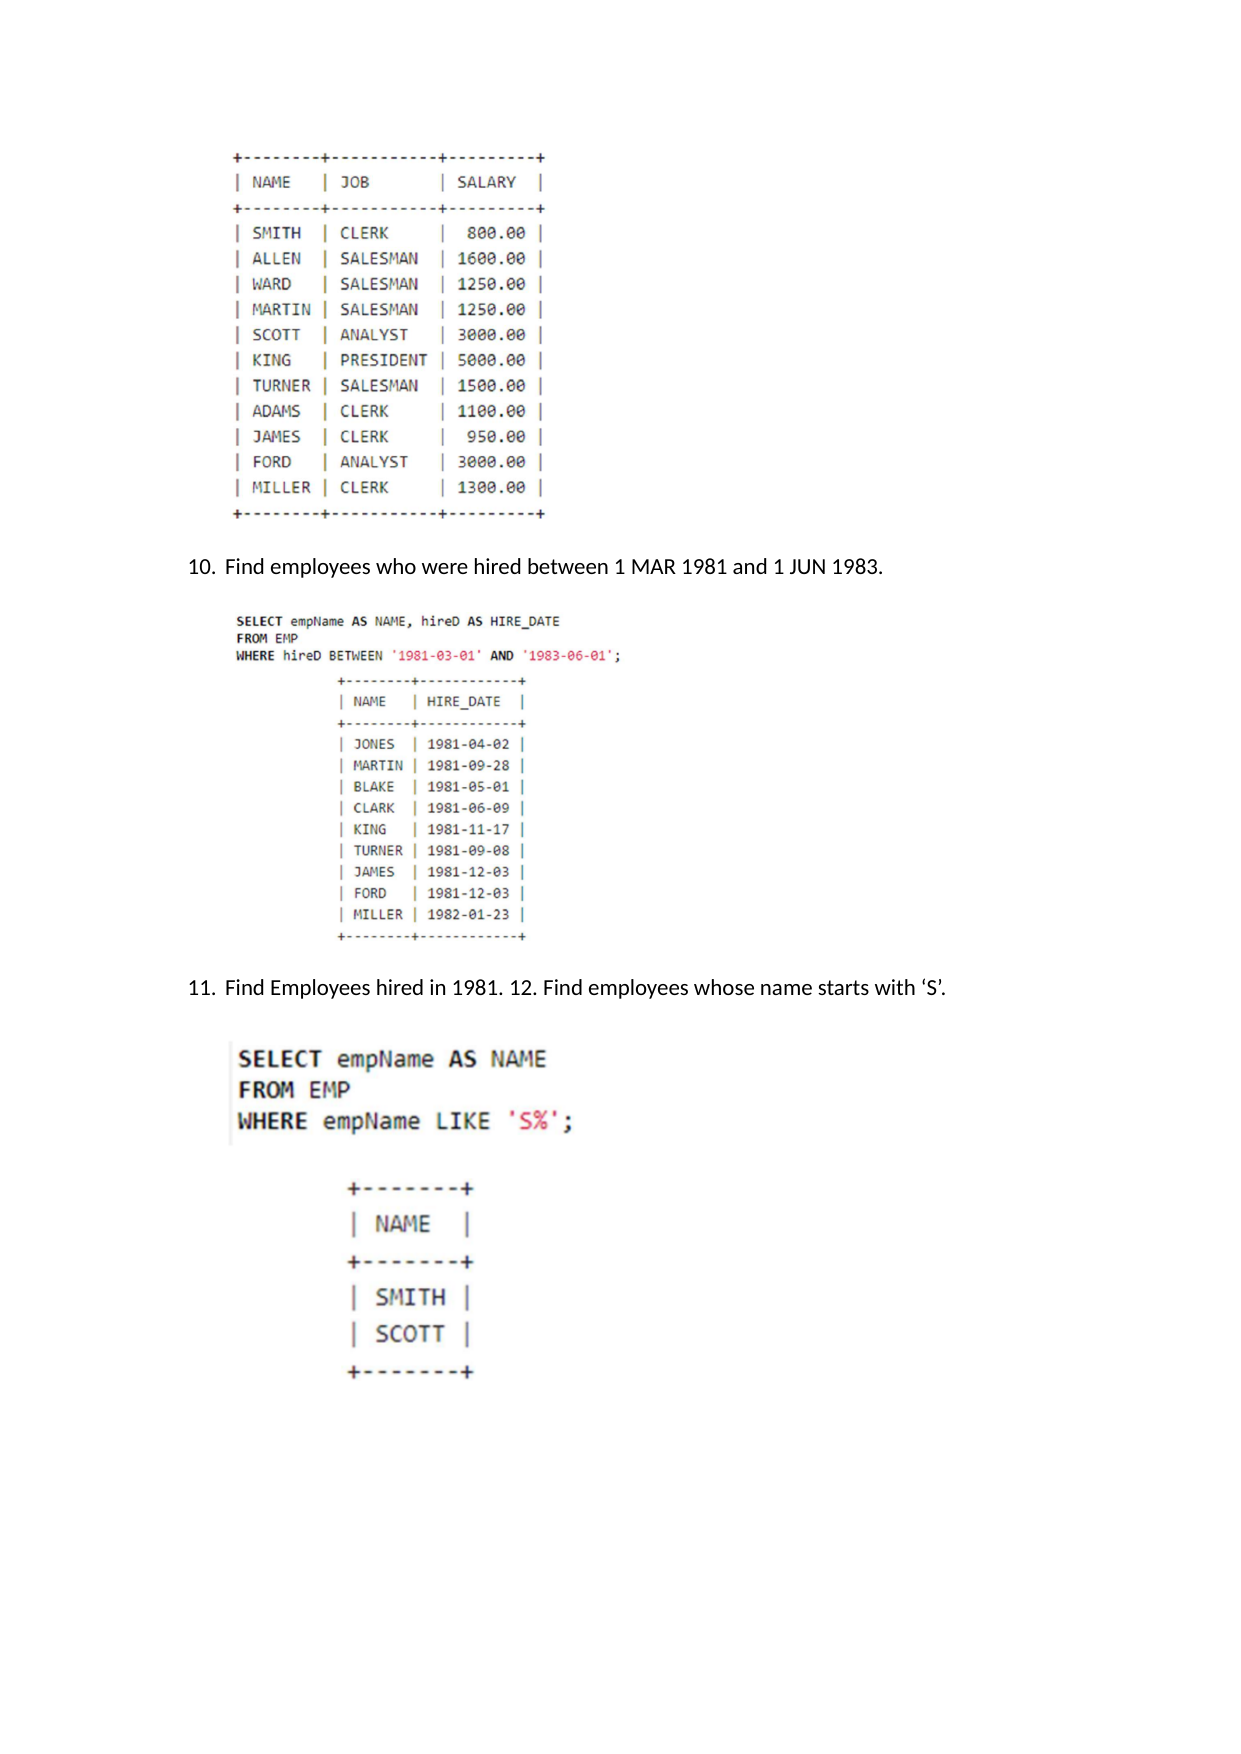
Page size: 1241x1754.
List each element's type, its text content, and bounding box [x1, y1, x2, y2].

picture [225, 612, 631, 941]
list Find Employees hired in 1981. 12. Find employees whose name starts with ‘S’. [187, 973, 1090, 1001]
picture [225, 150, 552, 520]
picture [225, 1033, 589, 1381]
list Find employees who were hired between 1 MAR 1981 and 1 JUN 1983. [187, 552, 1090, 580]
